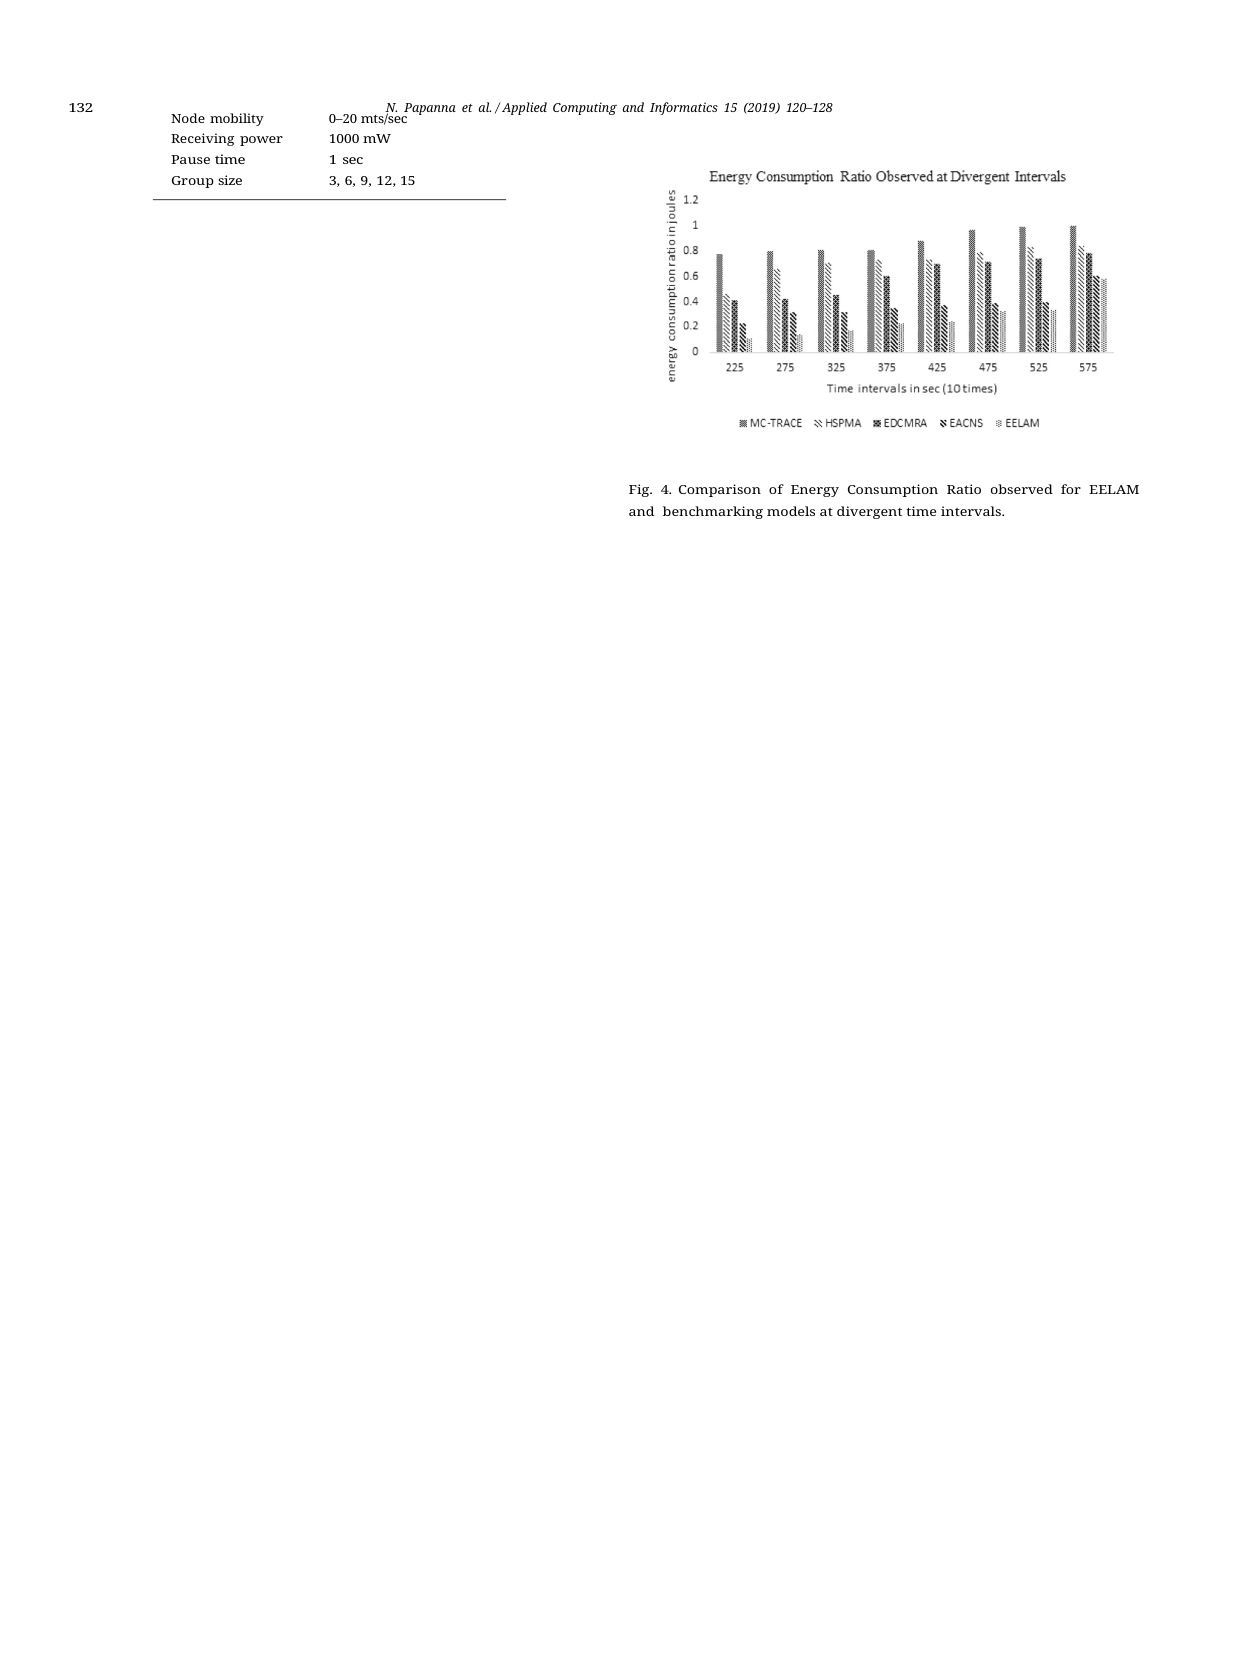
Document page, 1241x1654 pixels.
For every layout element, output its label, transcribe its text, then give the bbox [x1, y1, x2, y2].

text Pause time 1 sec [171, 151, 495, 168]
text Fig. 4. Comparison of Energy Consumption Ratio observed for EELAM and benchmarking models at divergent time intervals. [628, 481, 1152, 520]
text Node mobility 0–20 mts/sec [171, 112, 495, 127]
text Receiving power 1000 mW [171, 130, 495, 147]
text Group size 3, 6, 9, 12, 15 [171, 172, 495, 189]
picture [665, 170, 1115, 428]
